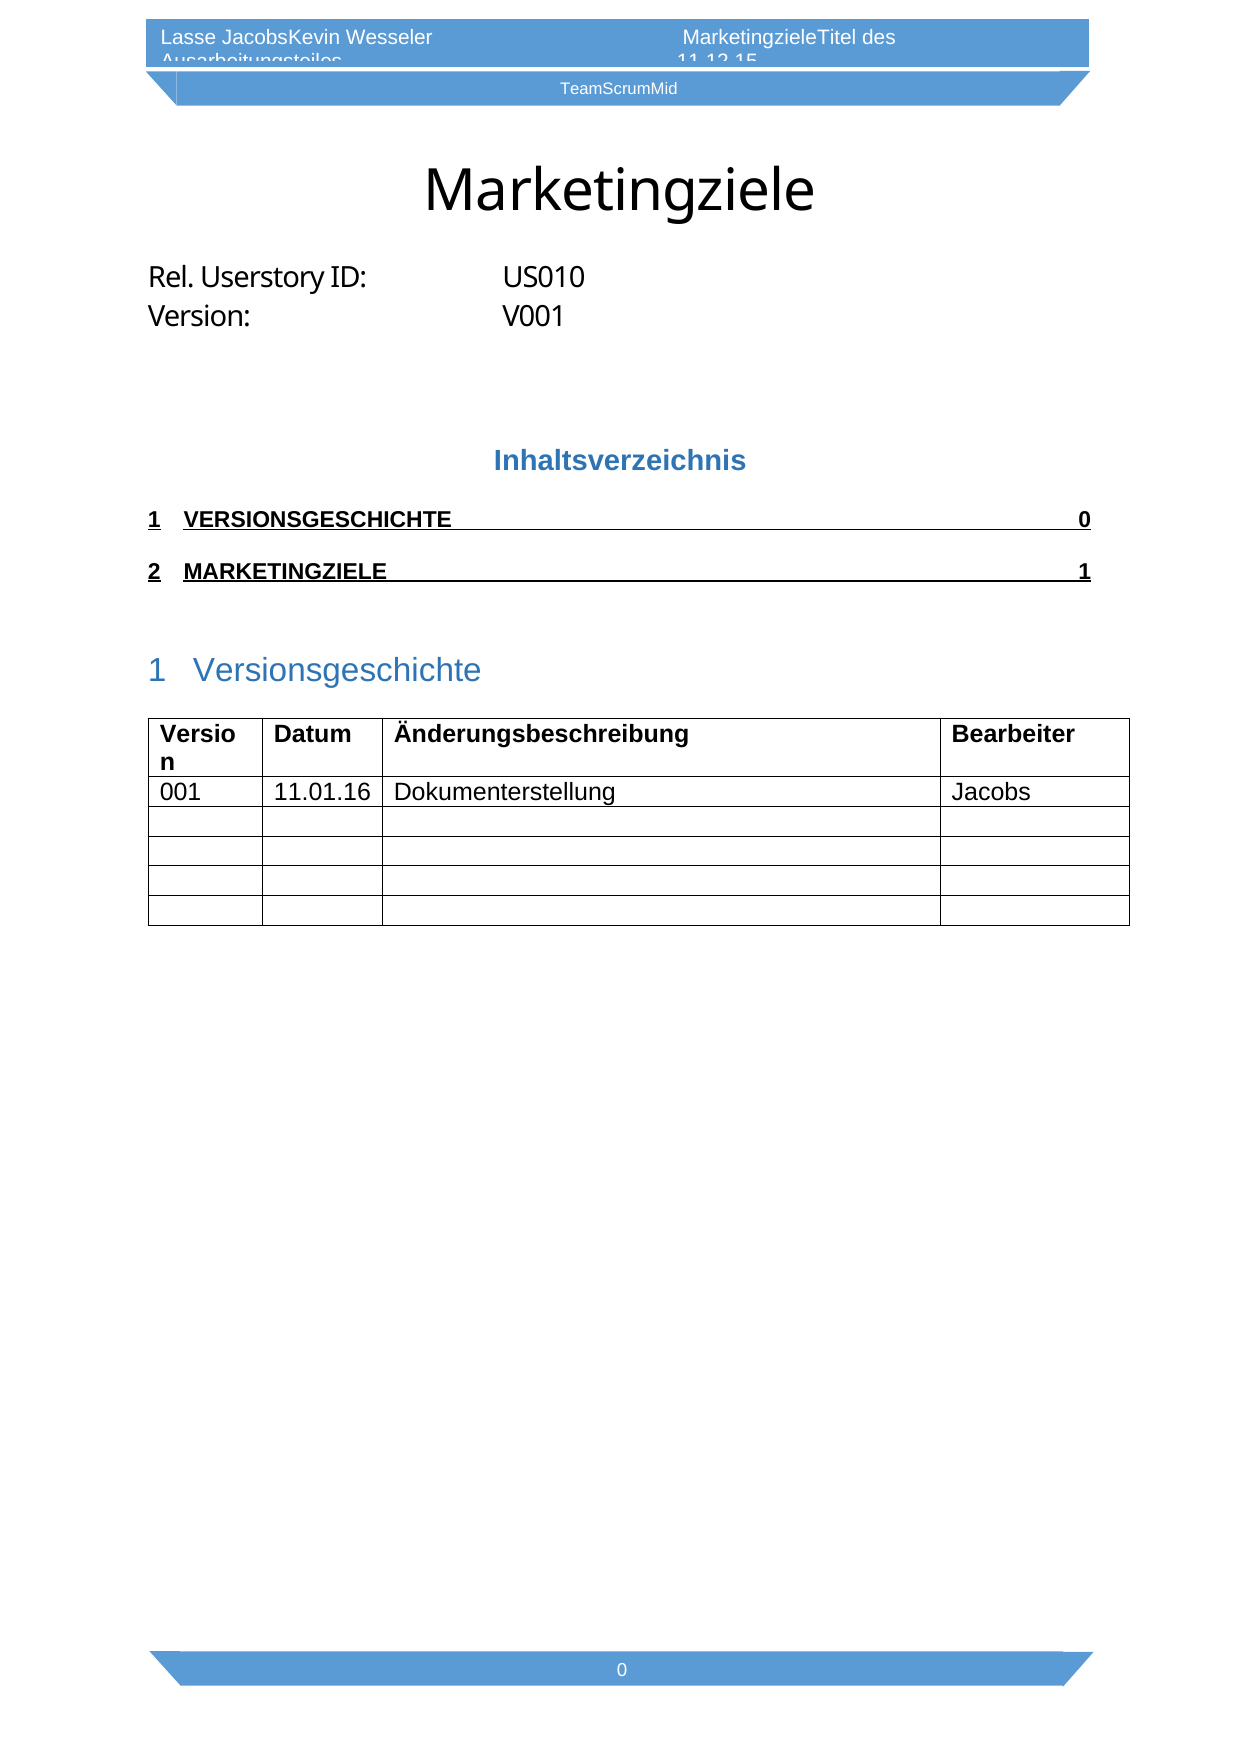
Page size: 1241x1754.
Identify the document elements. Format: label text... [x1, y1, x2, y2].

title Rel. Userstory ID: US010 [148, 256, 1092, 296]
table_header Bearbeiter [941, 719, 1129, 776]
title Marketingziele [148, 148, 1092, 227]
table_cell [941, 896, 1129, 925]
table_cell Dokumenterstellung [383, 777, 940, 806]
table_cell [383, 837, 940, 865]
subtitle Versionsgeschichte [148, 650, 1092, 689]
table_cell [941, 807, 1129, 836]
table_cell 11.01.16 [263, 777, 382, 806]
title Version: V001 [148, 296, 1092, 335]
table_cell [263, 866, 382, 895]
table_cell [149, 866, 262, 895]
table_header Datum [263, 719, 382, 776]
table_header Änderungsbeschreibung [383, 719, 940, 776]
table_cell [383, 866, 940, 895]
table_cell [383, 807, 940, 836]
table_cell [149, 807, 262, 836]
table_cell [263, 807, 382, 836]
table_cell 001 [149, 777, 262, 806]
table_cell [941, 837, 1129, 865]
table_header Version [149, 719, 262, 776]
table_cell [149, 896, 262, 925]
table_cell [383, 896, 940, 925]
table_cell [263, 896, 382, 925]
table_cell [263, 837, 382, 865]
table_cell Jacobs [941, 777, 1129, 806]
table_cell [149, 837, 262, 865]
table_cell [941, 866, 1129, 895]
